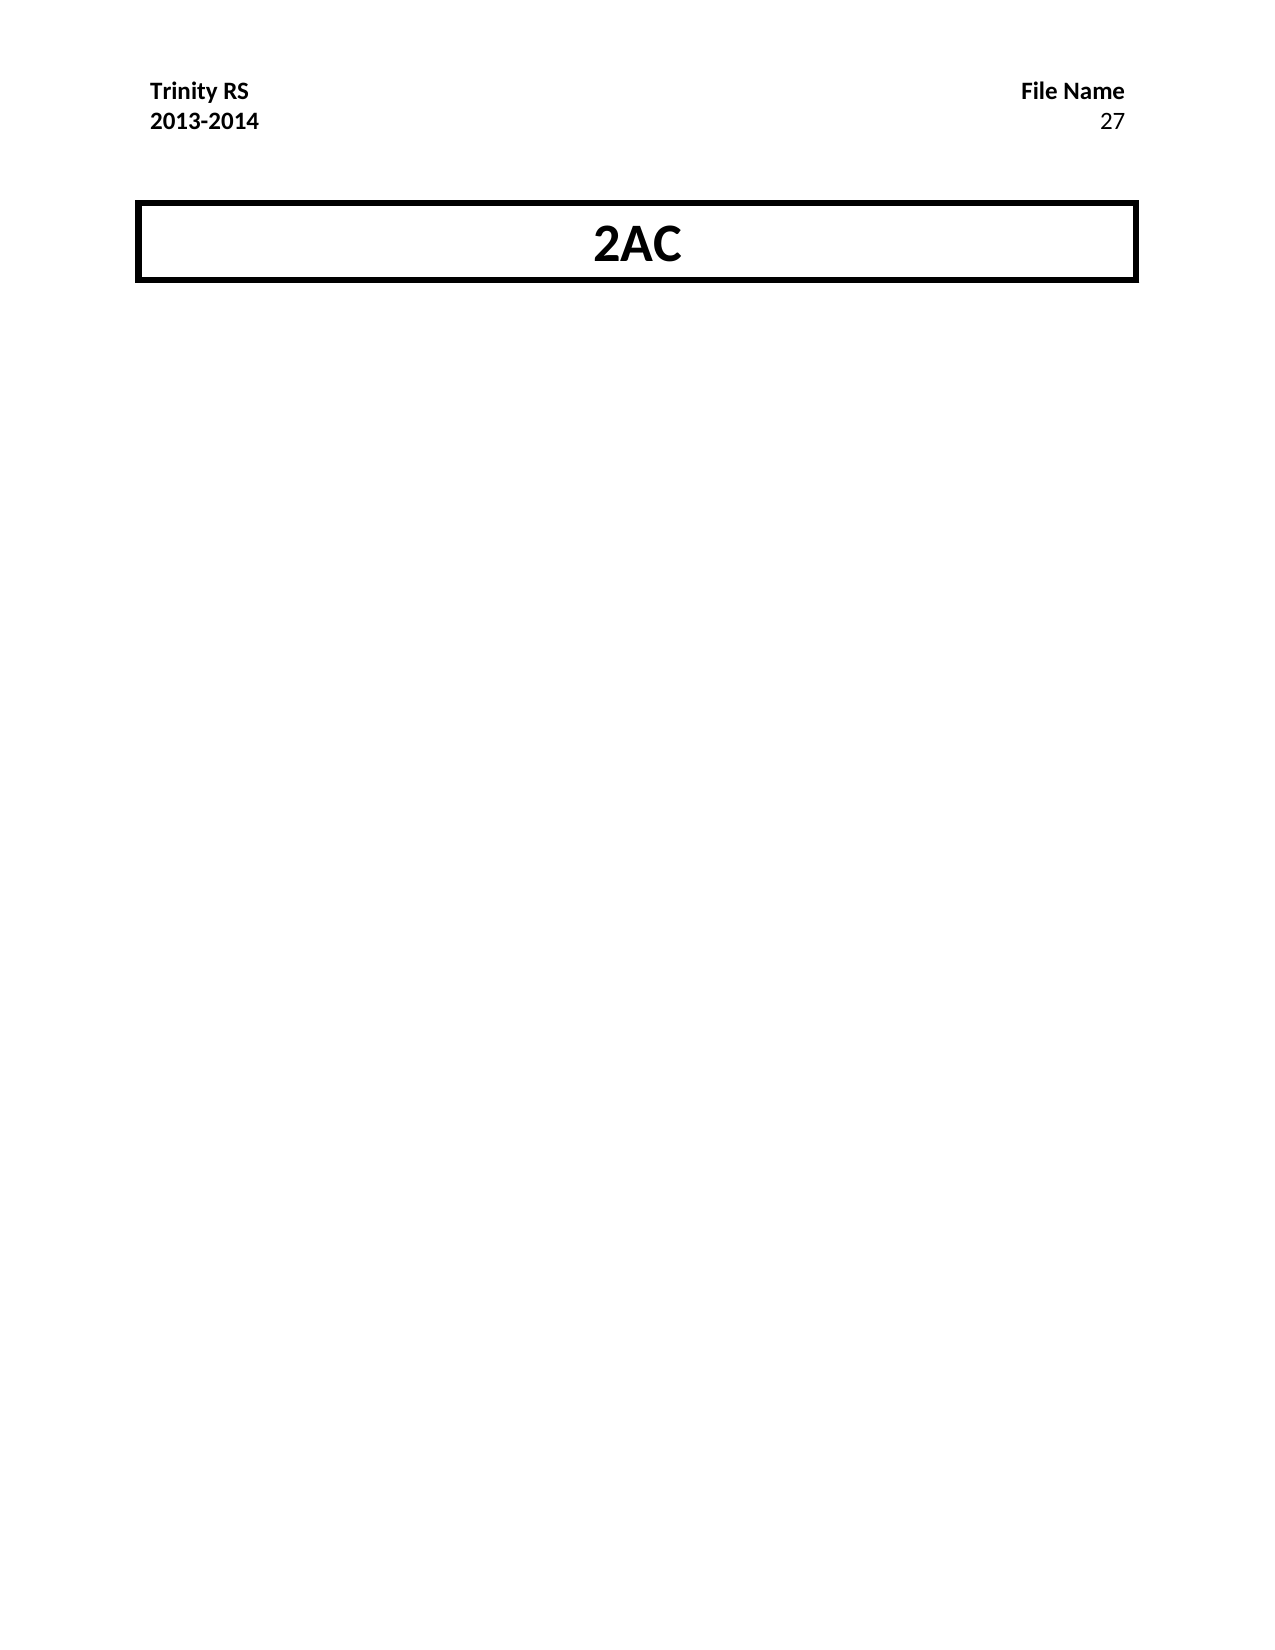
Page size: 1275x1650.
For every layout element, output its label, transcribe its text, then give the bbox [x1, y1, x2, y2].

subtitle 2AC [142, 206, 1133, 277]
